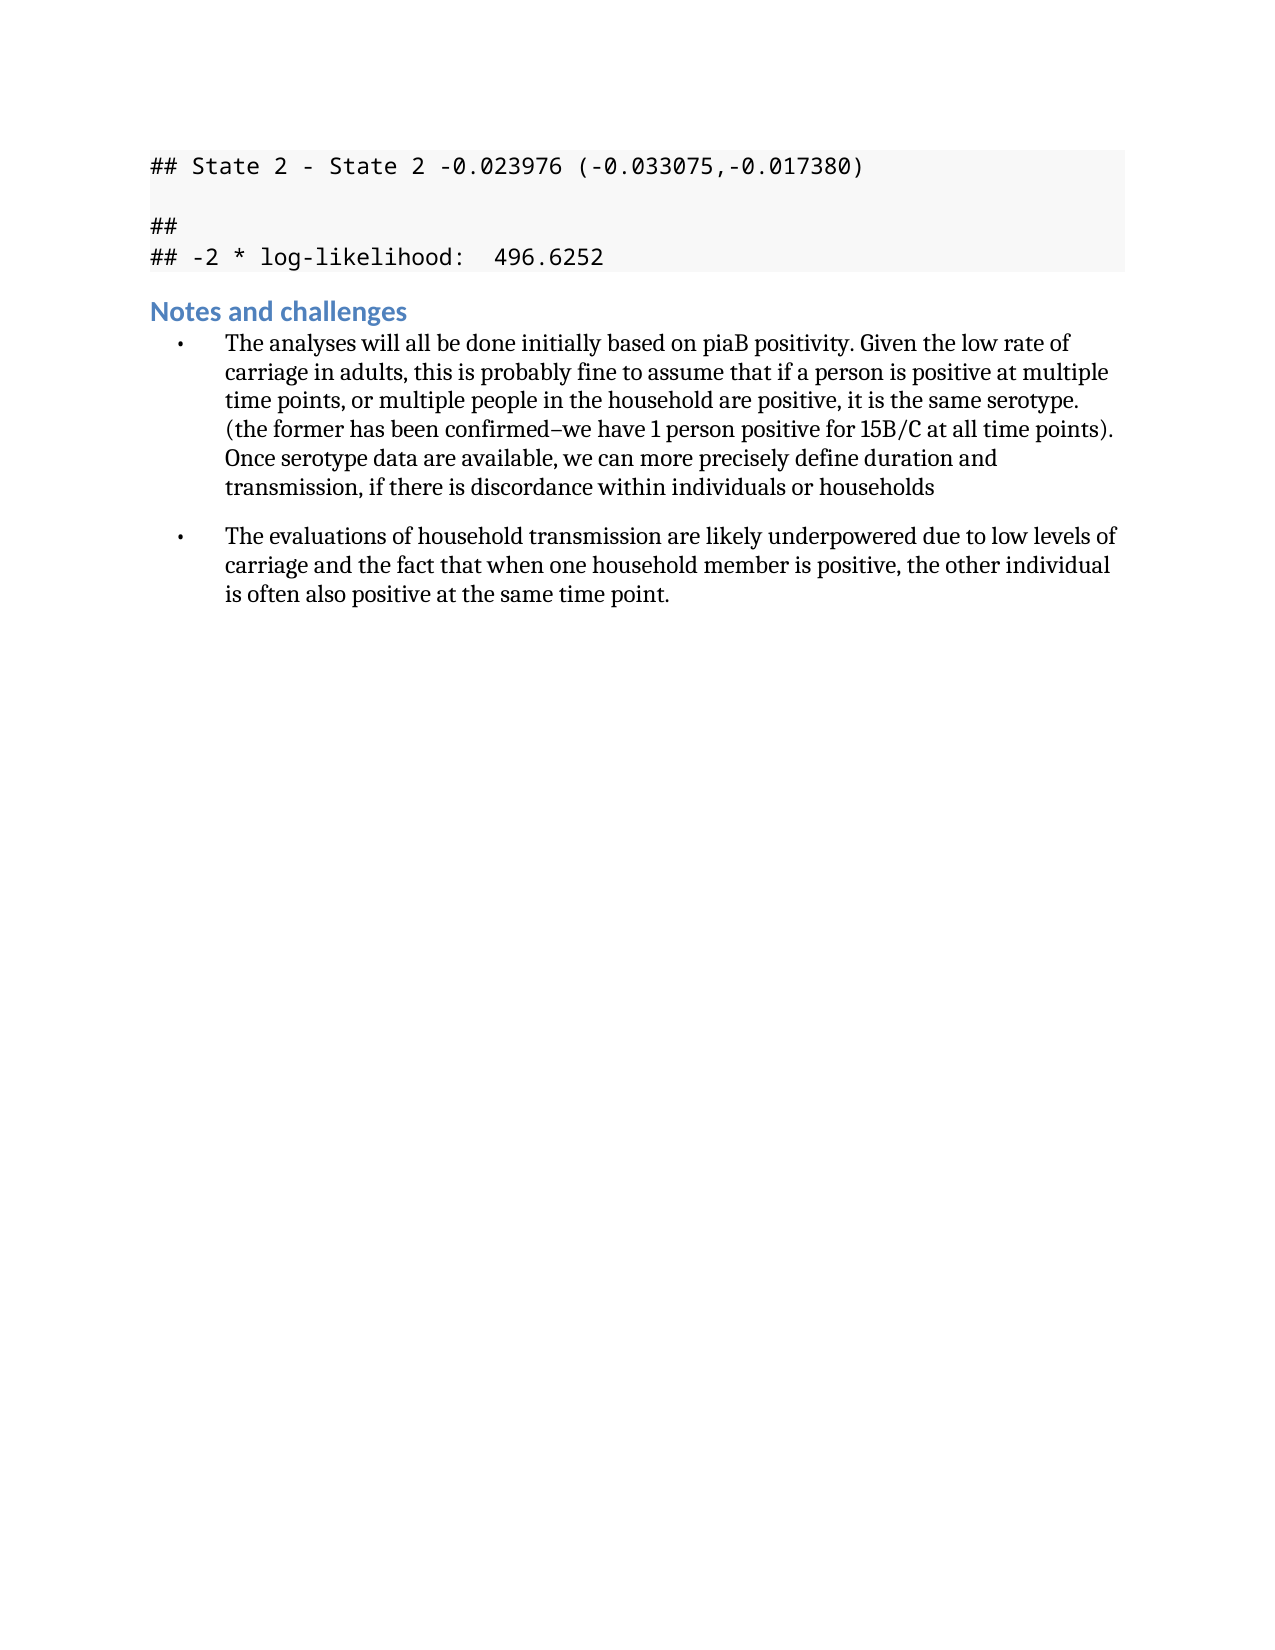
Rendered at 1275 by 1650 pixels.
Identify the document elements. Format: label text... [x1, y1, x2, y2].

list The evaluations of household transmission are likely underpowered due to low levels of carriage and the fact that when one household member is positive, the other individual is often also positive at the same time point. [175, 522, 1125, 608]
list The analyses will all be done initially based on piaB positivity. Given the low rate of carriage in adults, this is probably fine to assume that if a person is positive at multiple time points, or multiple people in the household are positive, it is the same serotype. (the former has been confirmed–we have 1 person positive for 15B/C at all time points). Once serotype data are available, we can more precisely define duration and transmission, if there is discordance within individuals or households [175, 329, 1125, 501]
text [150, 150, 1125, 272]
subtitle Notes and challenges [150, 293, 1125, 329]
